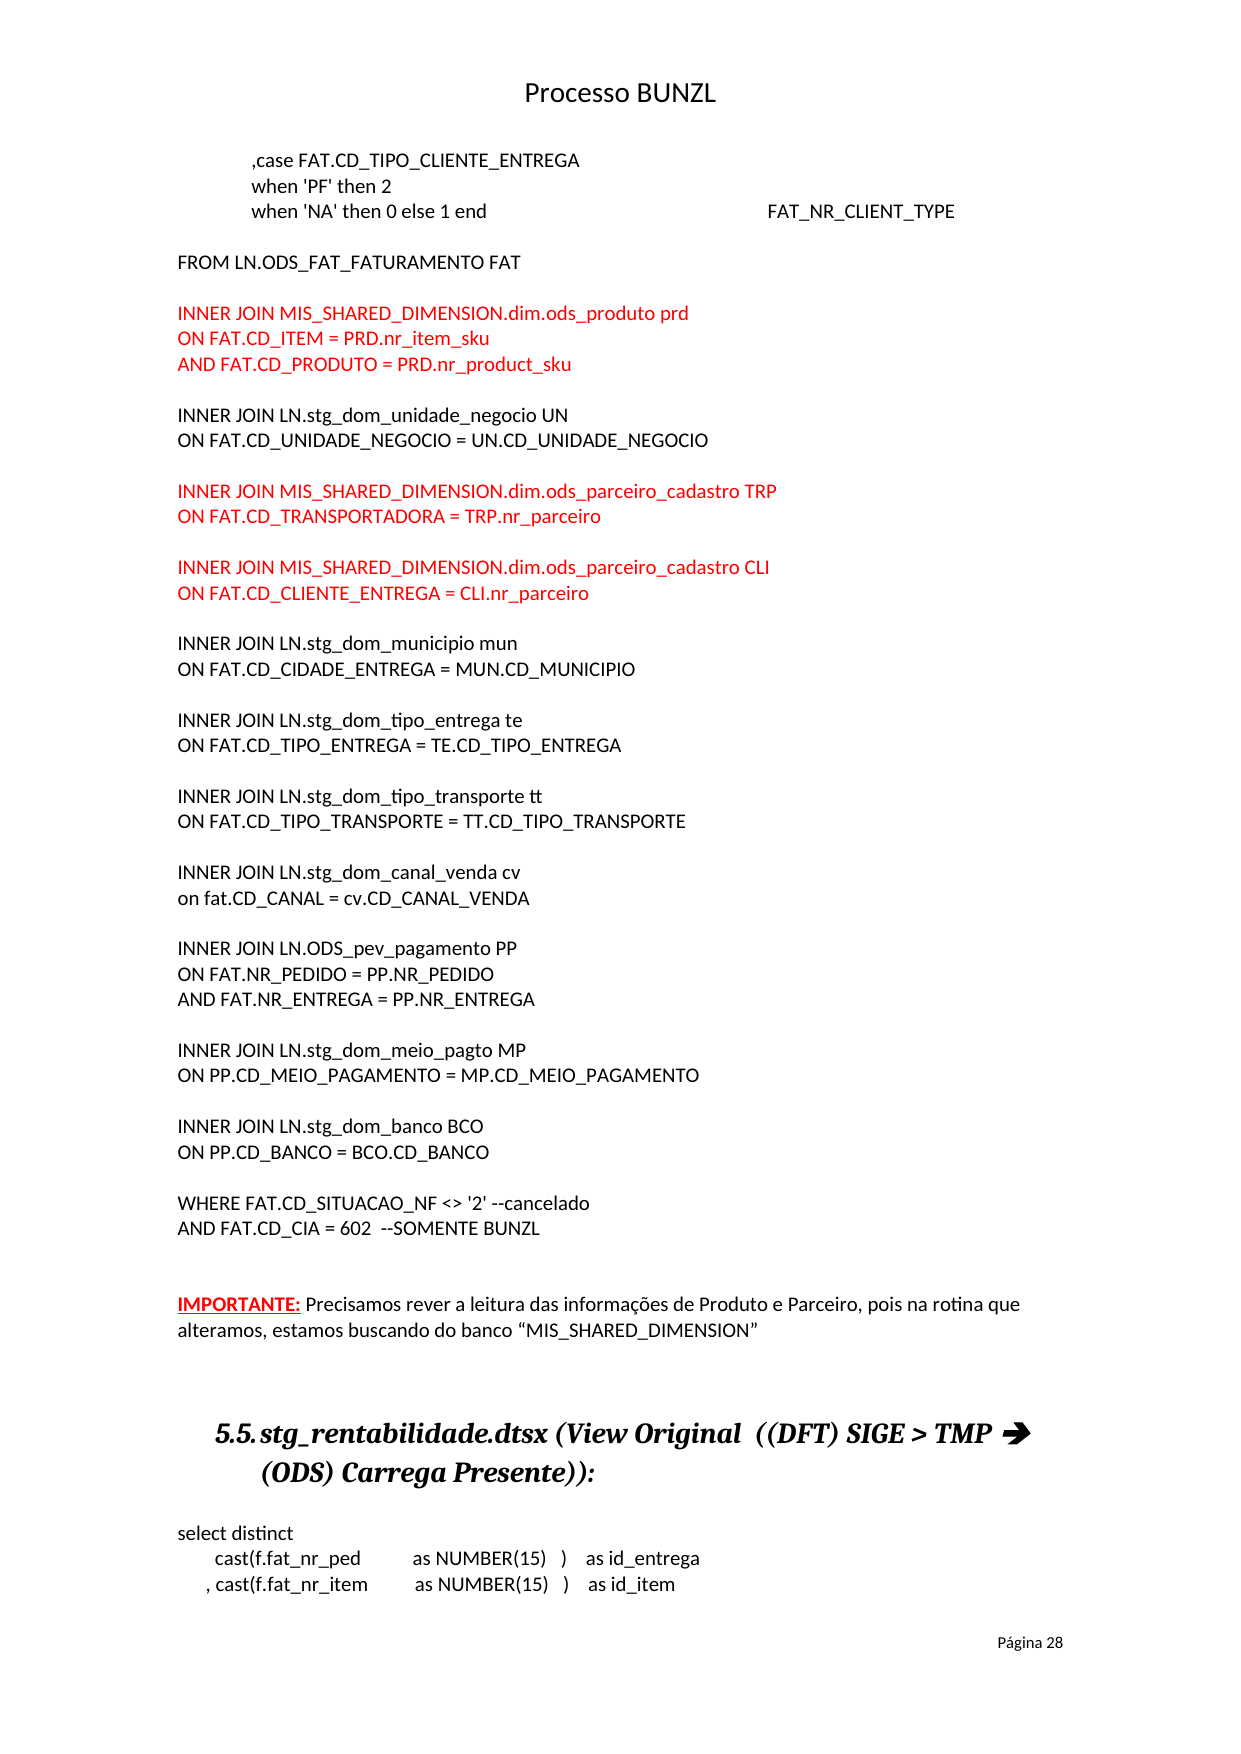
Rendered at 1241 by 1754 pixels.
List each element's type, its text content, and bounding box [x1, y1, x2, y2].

text ON FAT.CD_ITEM = PRD.nr_item_sku [177, 326, 1063, 351]
text ON FAT.CD_TRANSPORTADORA = TRP.nr_parceiro [177, 503, 1063, 529]
text IMPORTANTE: Precisamos rever a leitura das informações de Produto e Parceiro, pois na rotina que alteramos, estamos buscando do banco “MIS_SHARED_DIMENSION” [177, 1291, 1063, 1342]
text ,case FAT.CD_TIPO_CLIENTE_ENTREGA [177, 148, 1063, 173]
text ON FAT.CD_CLIENTE_ENTREGA = CLI.nr_parceiro [177, 580, 1063, 605]
text ON PP.CD_BANCO = BCO.CD_BANCO [177, 1139, 1063, 1164]
text FROM LN.ODS_FAT_FATURAMENTO FAT [177, 249, 1063, 275]
text INNER JOIN MIS_SHARED_DIMENSION.dim.ods_produto prd [177, 300, 1063, 326]
text INNER JOIN LN.stg_dom_banco BCO [177, 1113, 1063, 1139]
text when 'NA' then 0 else 1 end FAT_NR_CLIENT_TYPE [177, 198, 1063, 224]
text AND FAT.CD_PRODUTO = PRD.nr_product_sku [177, 351, 1063, 376]
text ON FAT.CD_TIPO_ENTREGA = TE.CD_TIPO_ENTREGA [177, 732, 1063, 758]
text , cast(f.fat_nr_item as NUMBER(15) ) as id_item [177, 1571, 1063, 1596]
text when 'PF' then 2 [177, 173, 1063, 198]
text WHERE FAT.CD_SITUACAO_NF <> '2' --cancelado [177, 1190, 1063, 1215]
text cast(f.fat_nr_ped as NUMBER(15) ) as id_entrega [177, 1546, 1063, 1571]
text ON FAT.CD_UNIDADE_NEGOCIO = UN.CD_UNIDADE_NEGOCIO [177, 427, 1063, 453]
text AND FAT.CD_CIA = 602 --SOMENTE BUNZL [177, 1215, 1063, 1241]
text AND FAT.NR_ENTREGA = PP.NR_ENTREGA [177, 986, 1063, 1012]
text INNER JOIN LN.ODS_pev_pagamento PP [177, 936, 1063, 961]
text INNER JOIN MIS_SHARED_DIMENSION.dim.ods_parceiro_cadastro TRP [177, 478, 1063, 503]
text select distinct [177, 1520, 1063, 1546]
text INNER JOIN LN.stg_dom_tipo_entrega te [177, 707, 1063, 732]
text on fat.CD_CANAL = cv.CD_CANAL_VENDA [177, 885, 1063, 910]
text ON PP.CD_MEIO_PAGAMENTO = MP.CD_MEIO_PAGAMENTO [177, 1063, 1063, 1088]
text INNER JOIN LN.stg_dom_meio_pagto MP [177, 1037, 1063, 1063]
text ON FAT.CD_TIPO_TRANSPORTE = TT.CD_TIPO_TRANSPORTE [177, 808, 1063, 834]
text INNER JOIN LN.stg_dom_canal_venda cv [177, 859, 1063, 885]
text INNER JOIN LN.stg_dom_municipio mun [177, 631, 1063, 656]
text INNER JOIN LN.stg_dom_tipo_transporte tt [177, 783, 1063, 808]
text ON FAT.NR_PEDIDO = PP.NR_PEDIDO [177, 961, 1063, 986]
text INNER JOIN MIS_SHARED_DIMENSION.dim.ods_parceiro_cadastro CLI [177, 554, 1063, 580]
text INNER JOIN LN.stg_dom_unidade_negocio UN [177, 402, 1063, 427]
subtitle stg_rentabilidade.dtsx (View Original ((DFT) SIGE > TMP (ODS) Carrega Presente)): [215, 1418, 1063, 1490]
text ON FAT.CD_CIDADE_ENTREGA = MUN.CD_MUNICIPIO [177, 656, 1063, 681]
